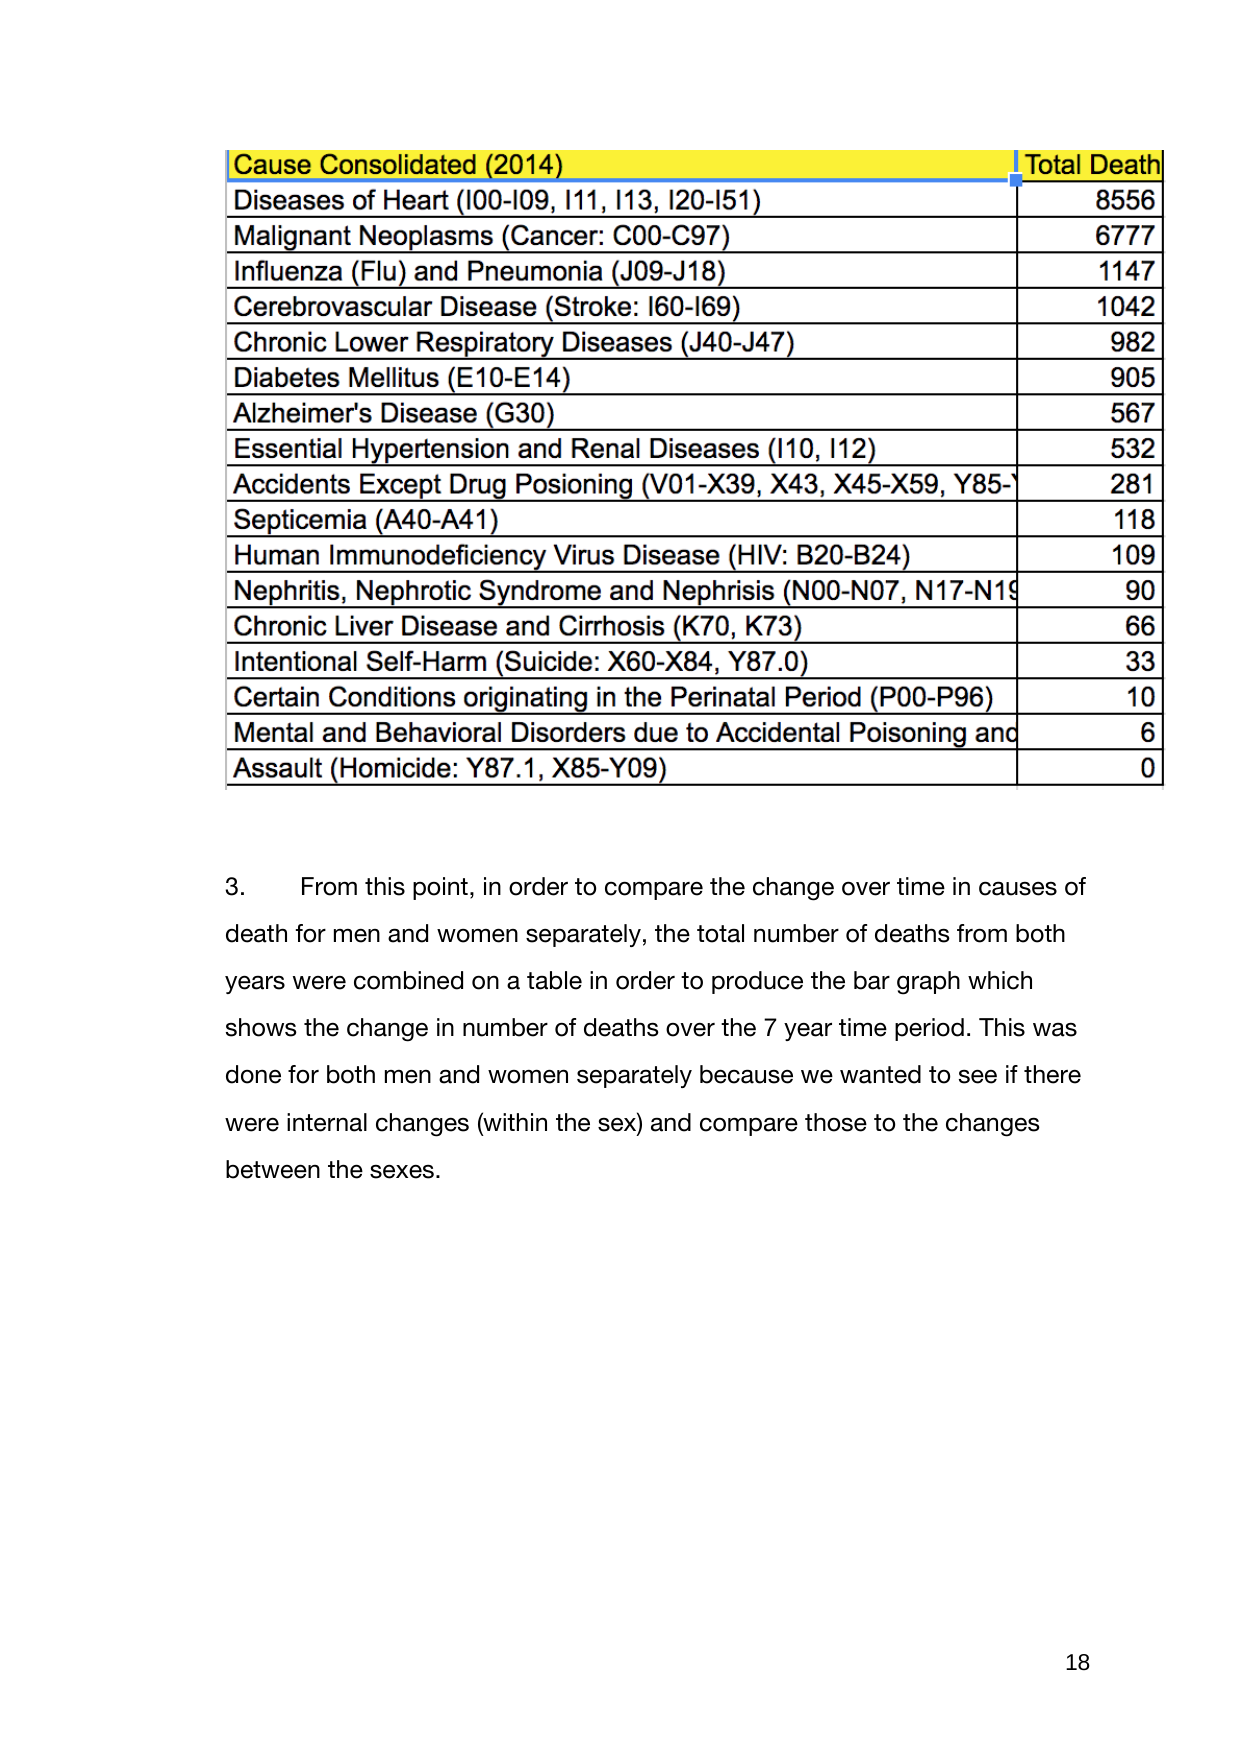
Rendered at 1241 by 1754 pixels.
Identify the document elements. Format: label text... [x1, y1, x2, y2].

picture [225, 150, 1166, 790]
text 3. From this point, in order to compare the change over time in causes of death for men and women separately, the total number of deaths from both years were combined on a table in order to produce the bar graph which shows the change in number of deaths over the 7 year time period. This was done for both men and women separately because we wanted to see if there were internal changes (within the sex) and compare those to the changes between the sexes. [225, 871, 1090, 1185]
